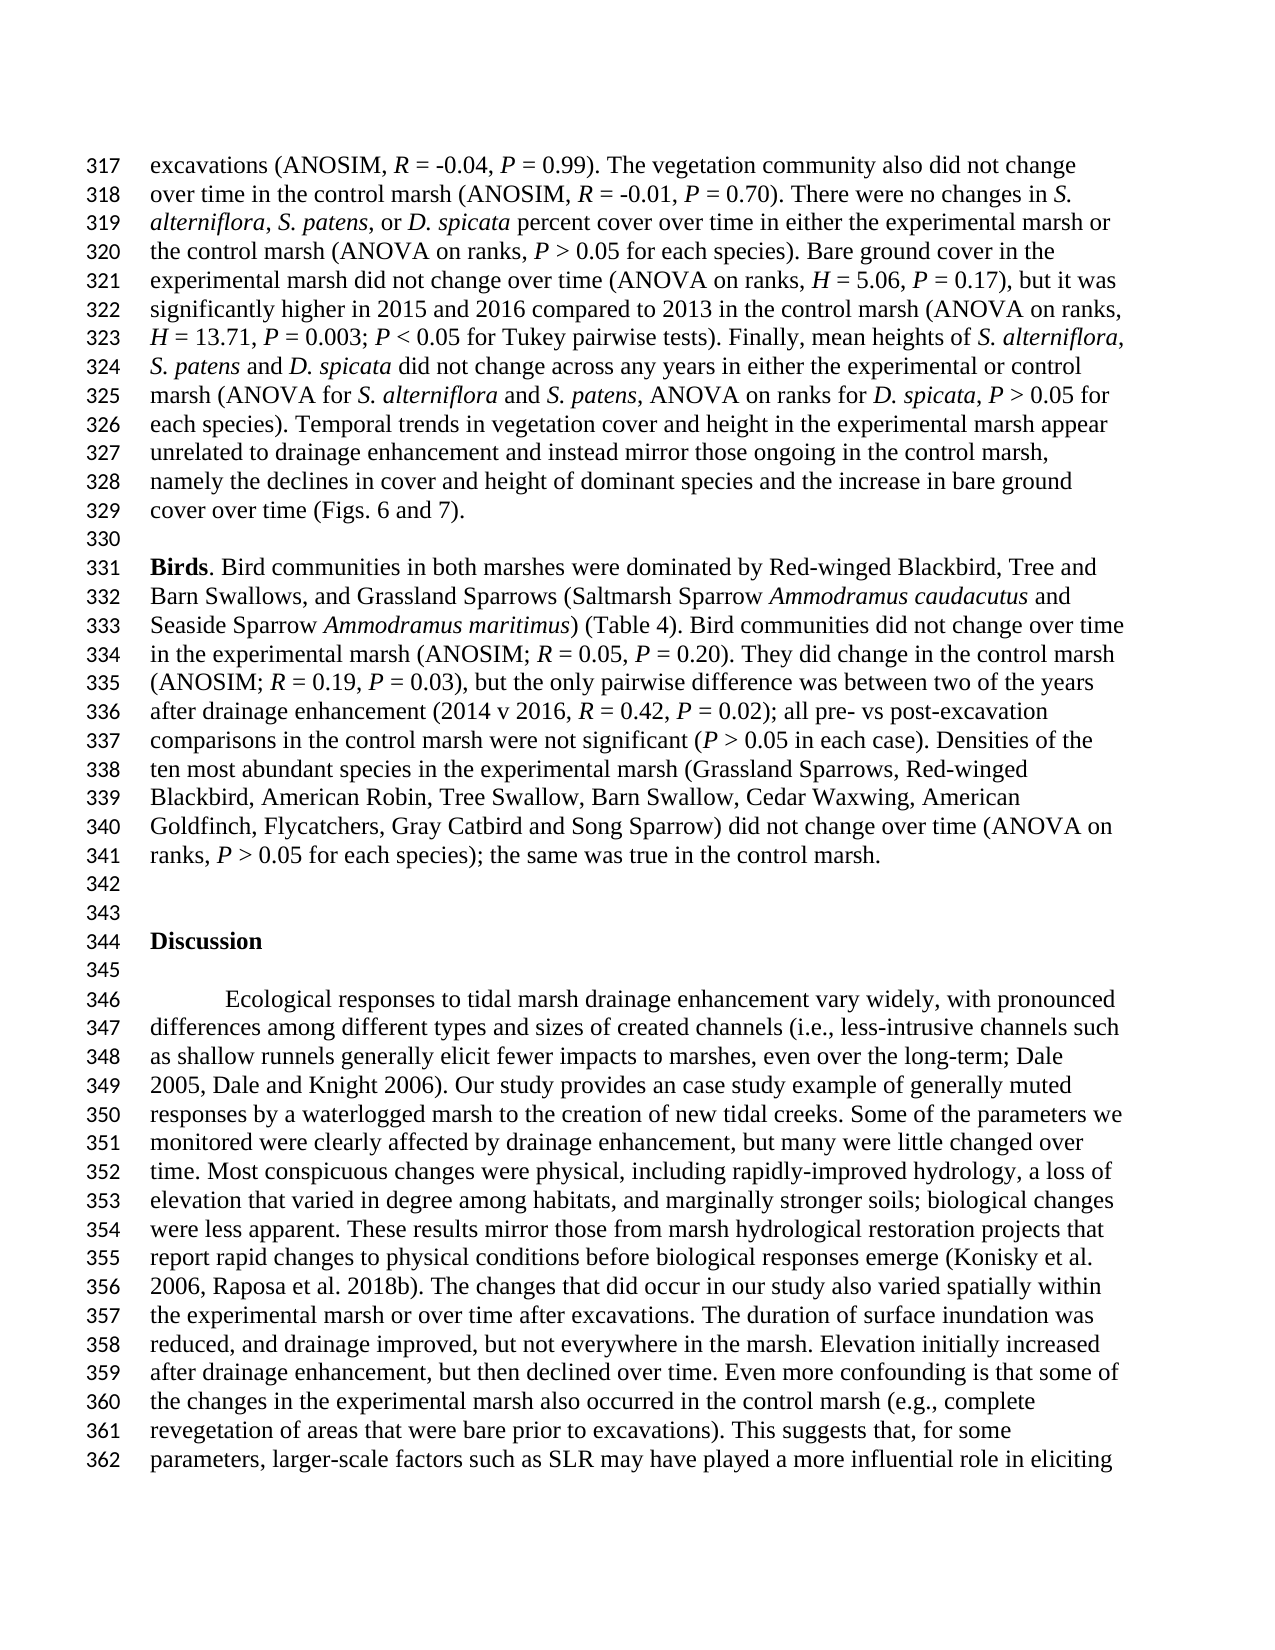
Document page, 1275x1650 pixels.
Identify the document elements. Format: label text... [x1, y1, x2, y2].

text Birds. Bird communities in both marshes were dominated by Red-winged Blackbird, Tree and Barn Swallows, and Grassland Sparrows (Saltmarsh Sparrow Ammodramus caudacutus and Seaside Sparrow Ammodramus maritimus) (Table 4). Bird communities did not change over time in the experimental marsh (ANOSIM; R = 0.05, P = 0.20). They did change in the control marsh (ANOSIM; R = 0.19, P = 0.03), but the only pairwise difference was between two of the years after drainage enhancement (2014 v 2016, R = 0.42, P = 0.02); all pre- vs post-excavation comparisons in the control marsh were not significant (P > 0.05 in each case). Densities of the ten most abundant species in the experimental marsh (Grassland Sparrows, Red-winged Blackbird, American Robin, Tree Swallow, Barn Swallow, Cedar Waxwing, American Goldfinch, Flycatchers, Gray Catbird and Song Sparrow) did not change over time (ANOVA on ranks, P > 0.05 for each species); the same was true in the control marsh. [150, 552, 1125, 869]
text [150, 150, 1125, 524]
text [150, 984, 1125, 1472]
text Discussion [150, 926, 1125, 955]
